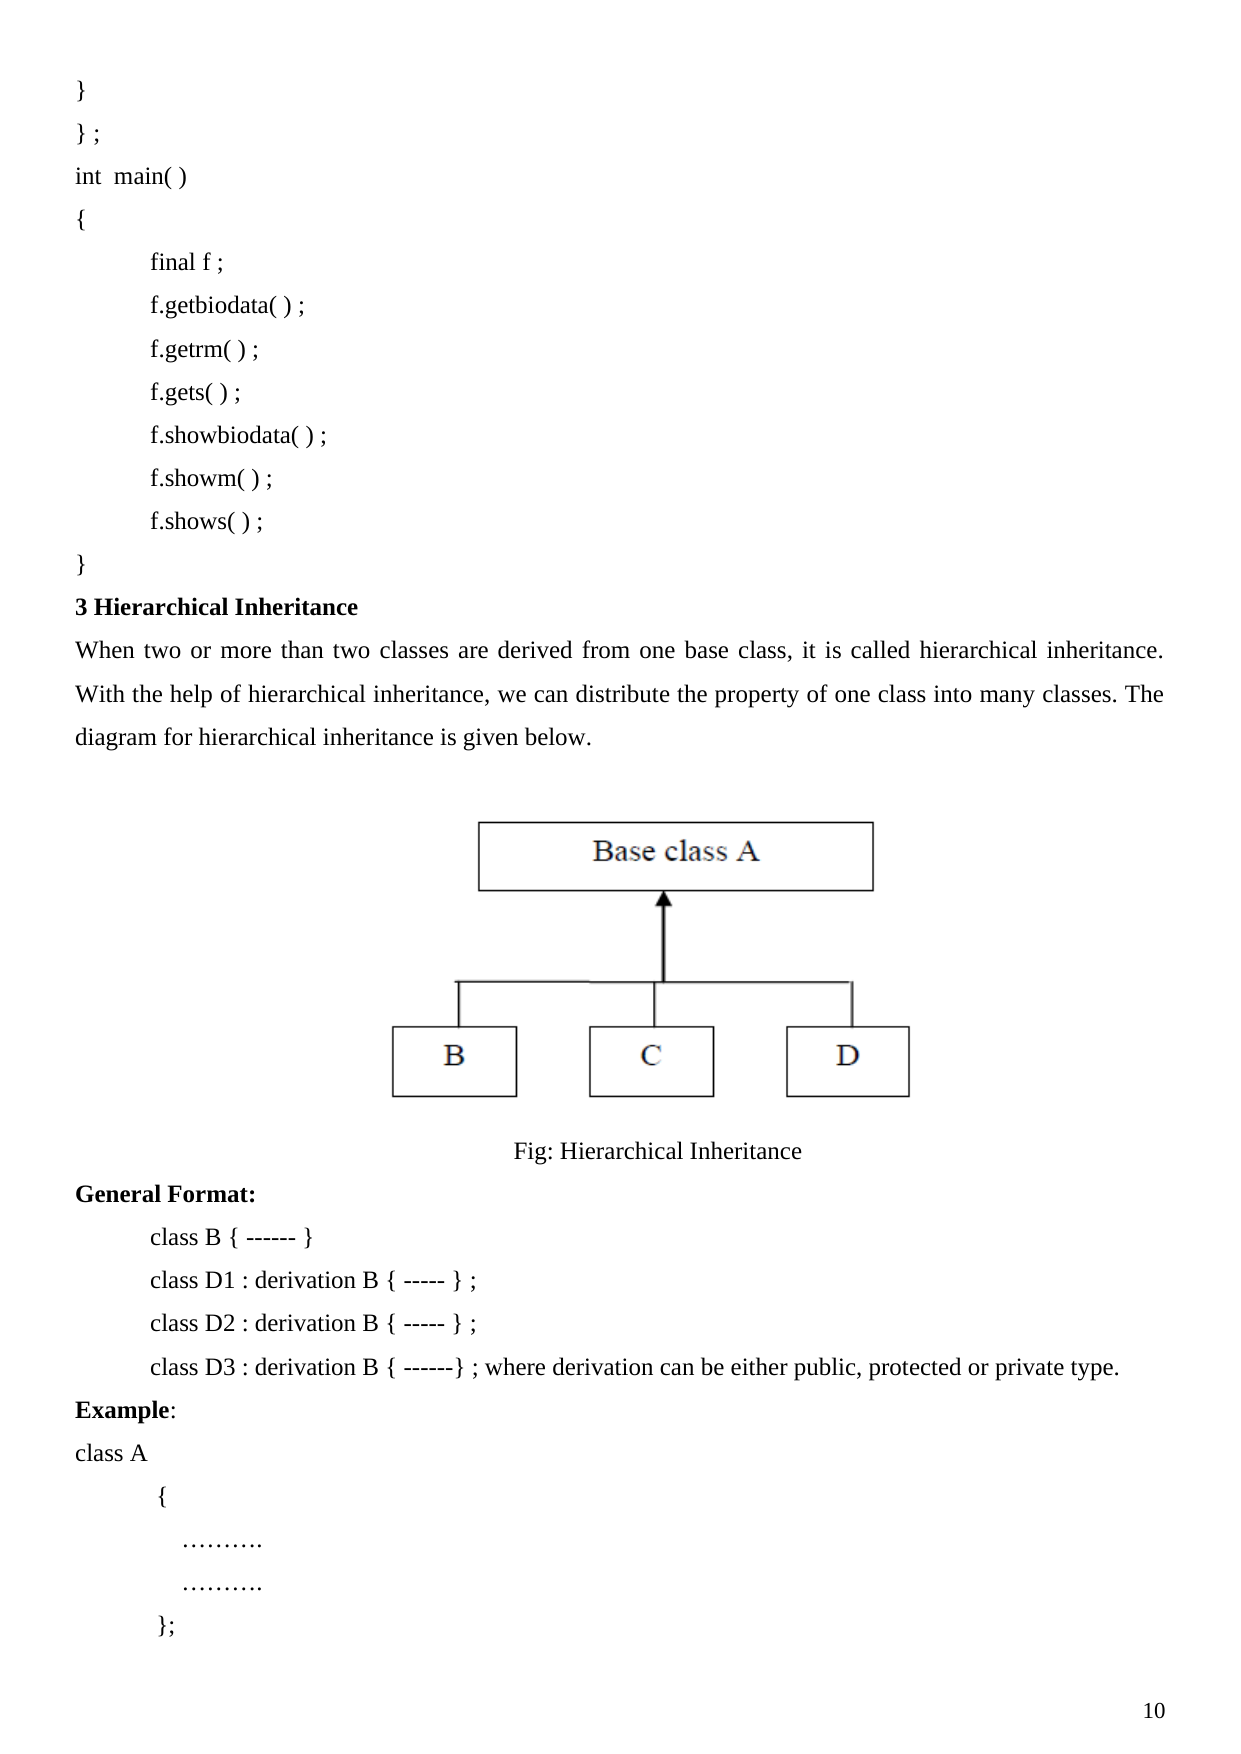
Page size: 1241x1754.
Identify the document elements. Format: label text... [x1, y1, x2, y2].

text ………. [75, 1567, 1165, 1596]
text int main( ) [75, 161, 1165, 190]
text { [75, 204, 1165, 233]
text class B { ------ } [75, 1222, 1165, 1251]
text class D1 : derivation B { ----- } ; [150, 1265, 1165, 1294]
text f.showm( ) ; [75, 463, 1165, 492]
text } [75, 75, 1165, 104]
text f.gets( ) ; [75, 377, 1165, 406]
text f.getrm( ) ; [75, 334, 1165, 362]
text }; [75, 1610, 1165, 1639]
text { [150, 1481, 1165, 1510]
picture [358, 793, 957, 1122]
text ………. [75, 1524, 1165, 1553]
text f.showbiodata( ) ; [75, 420, 1165, 449]
text final f ; [75, 247, 1165, 276]
subtitle 3 Hierarchical Inheritance [75, 592, 1165, 621]
text } [75, 549, 1165, 578]
text class D2 : derivation B { ----- } ; [75, 1308, 1165, 1337]
text General Format: [75, 1179, 1165, 1208]
text class A [75, 1438, 1165, 1467]
text f.shows( ) ; [75, 506, 1165, 535]
text When two or more than two classes are derived from one base class, it is called hierarchical inheritance. With the help of hierarchical inheritance, we can distribute the property of one class into many classes. The diagram for hierarchical inheritance is given below. [75, 636, 1165, 751]
text Fig: Hierarchical Inheritance [75, 1136, 1165, 1165]
text Example: [75, 1395, 1165, 1423]
text class D3 : derivation B { ------} ; where derivation can be either public, protected or private type. [75, 1352, 1165, 1380]
text f.getbiodata( ) ; [75, 291, 1165, 319]
text } ; [75, 118, 1165, 147]
